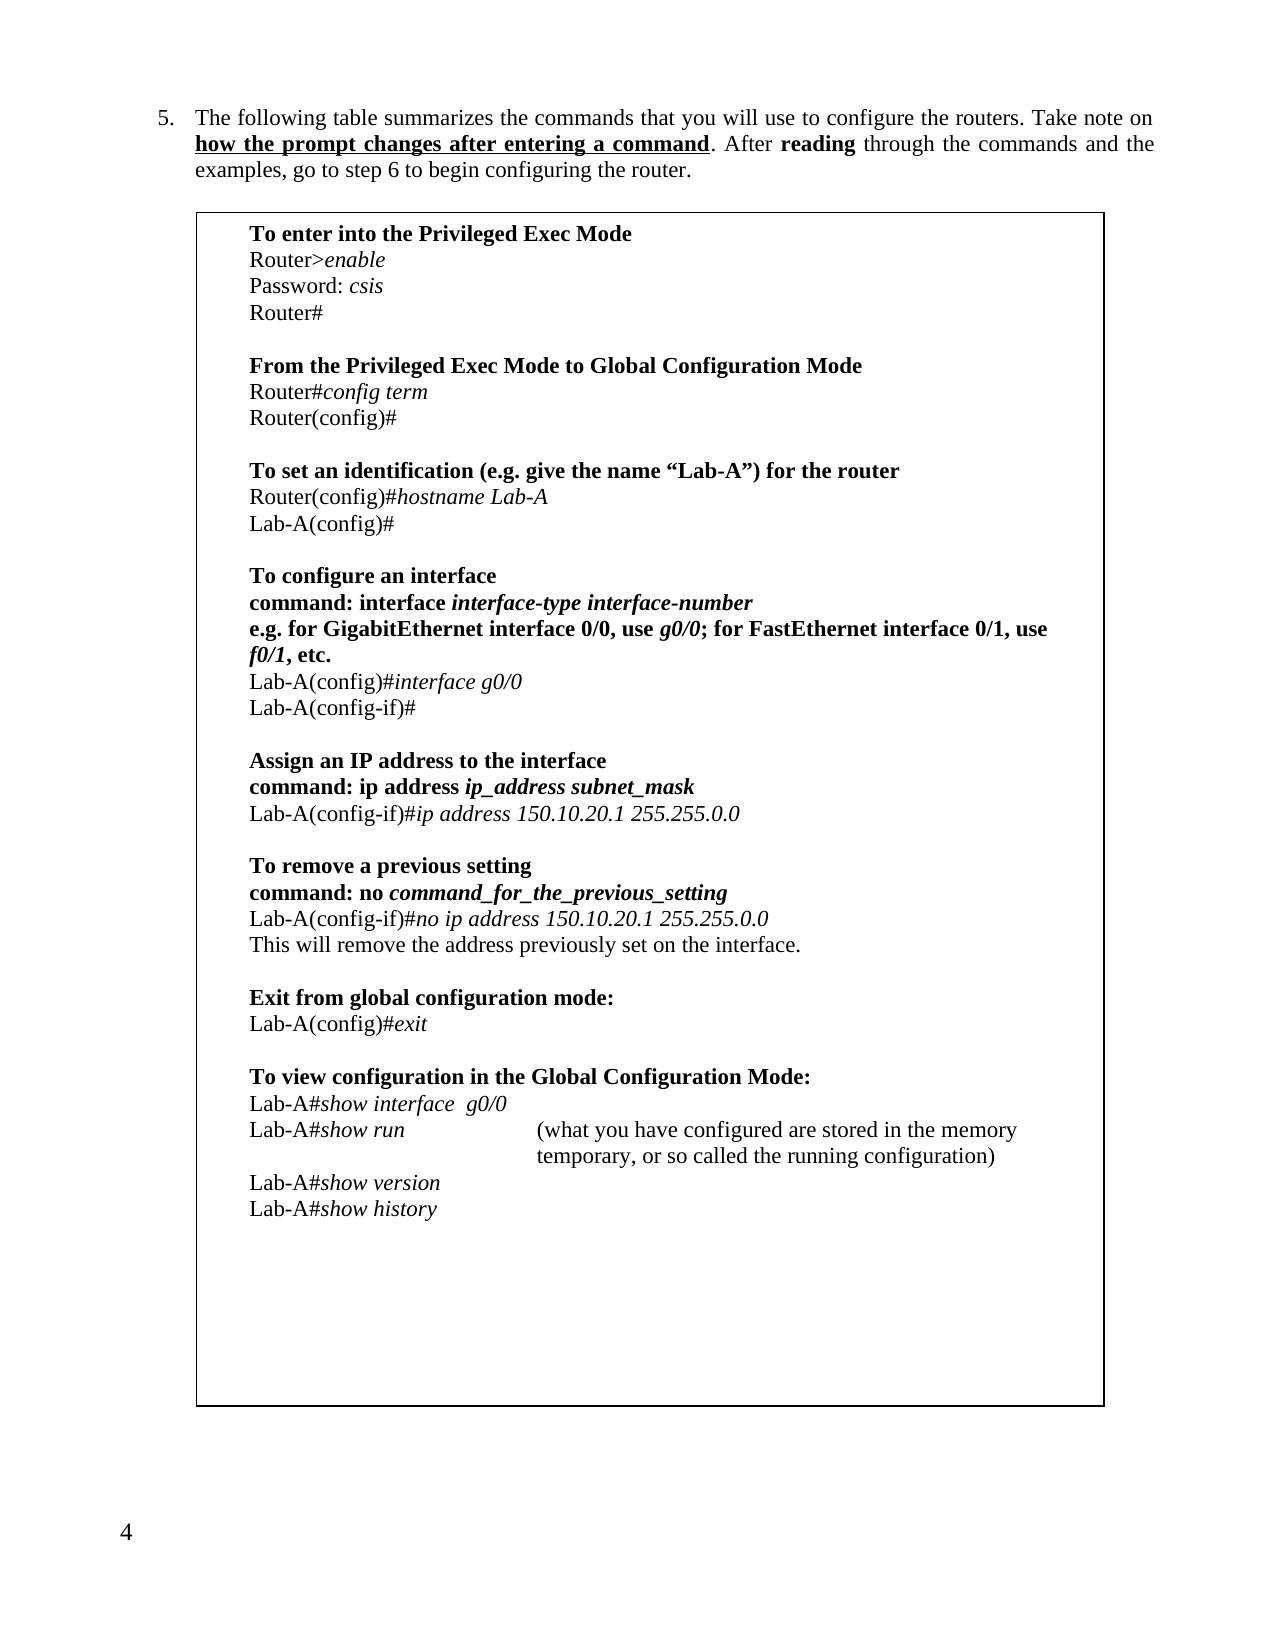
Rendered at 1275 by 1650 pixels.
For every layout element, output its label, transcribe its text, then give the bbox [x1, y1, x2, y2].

list The following table summarizes the commands that you will use to configure the routers. Take note on how the prompt changes after entering a command. After reading through the commands and the examples, go to step 6 to begin configuring the router. [157, 104, 1155, 183]
